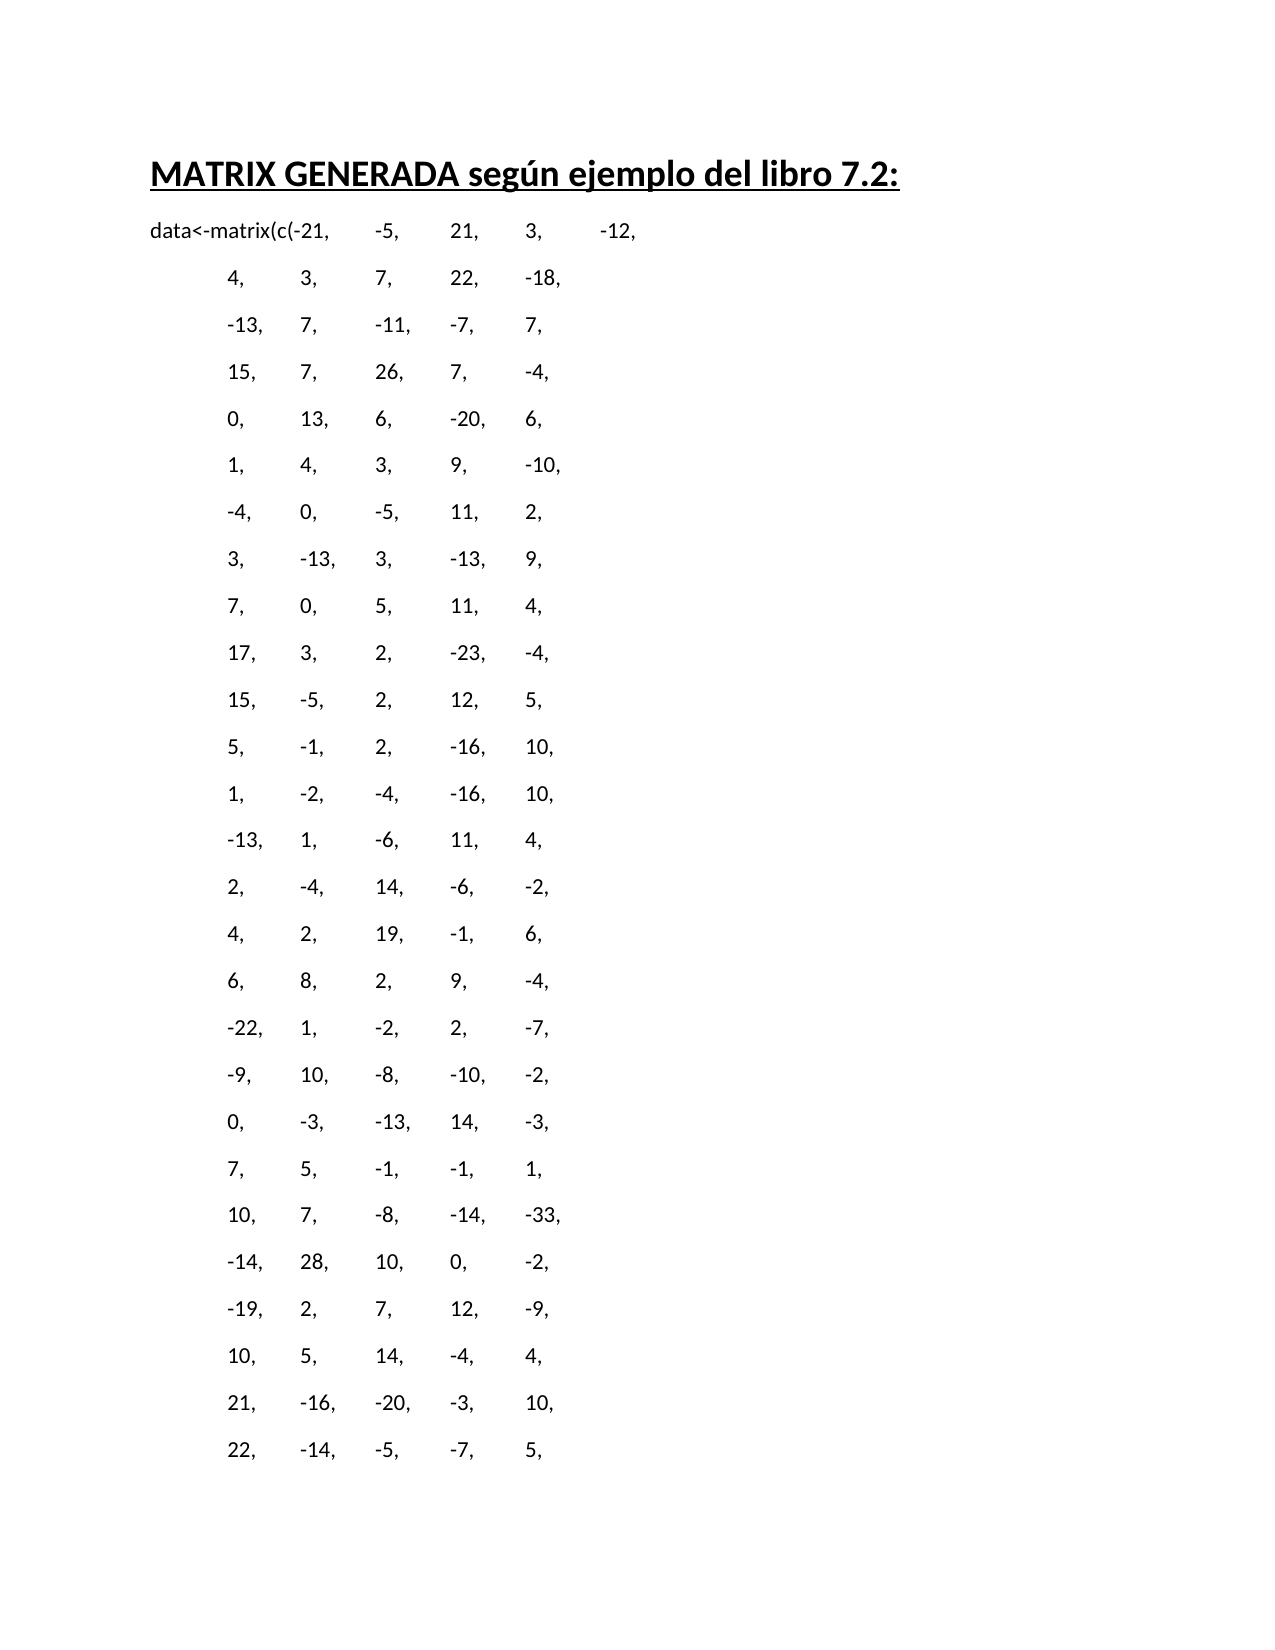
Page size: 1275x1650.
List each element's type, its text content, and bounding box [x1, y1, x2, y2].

text 17, 3, 2, -23, -4, [150, 638, 1125, 666]
text 1, 4, 3, 9, -10, [150, 451, 1125, 478]
text -4, 0, -5, 11, 2, [150, 497, 1125, 525]
text 6, 8, 2, 9, -4, [150, 966, 1125, 994]
text 21, -16, -20, -3, 10, [150, 1388, 1125, 1416]
text 10, 7, -8, -14, -33, [150, 1201, 1125, 1228]
text 1, -2, -4, -16, 10, [150, 779, 1125, 807]
text -9, 10, -8, -10, -2, [150, 1060, 1125, 1088]
text 0, 13, 6, -20, 6, [150, 404, 1125, 432]
text 5, -1, 2, -16, 10, [150, 732, 1125, 760]
text 7, 5, -1, -1, 1, [150, 1154, 1125, 1182]
text 4, 2, 19, -1, 6, [150, 919, 1125, 947]
text -14, 28, 10, 0, -2, [150, 1247, 1125, 1275]
text 4, 3, 7, 22, -18, [150, 263, 1125, 291]
text 3, -13, 3, -13, 9, [150, 544, 1125, 572]
text -22, 1, -2, 2, -7, [150, 1013, 1125, 1041]
text -13, 1, -6, 11, 4, [150, 826, 1125, 853]
text -13, 7, -11, -7, 7, [150, 310, 1125, 338]
text 0, -3, -13, 14, -3, [150, 1107, 1125, 1135]
text -19, 2, 7, 12, -9, [150, 1294, 1125, 1322]
text 22, -14, -5, -7, 5, [150, 1435, 1125, 1463]
text MATRIX GENERADA según ejemplo del libro 7.2: [150, 150, 1125, 196]
text 15, -5, 2, 12, 5, [150, 685, 1125, 713]
text 2, -4, 14, -6, -2, [150, 872, 1125, 900]
text 7, 0, 5, 11, 4, [150, 591, 1125, 619]
text 15, 7, 26, 7, -4, [150, 357, 1125, 385]
text data<-matrix(c(-21, -5, 21, 3, -12, [150, 216, 1125, 244]
text 10, 5, 14, -4, 4, [150, 1341, 1125, 1369]
